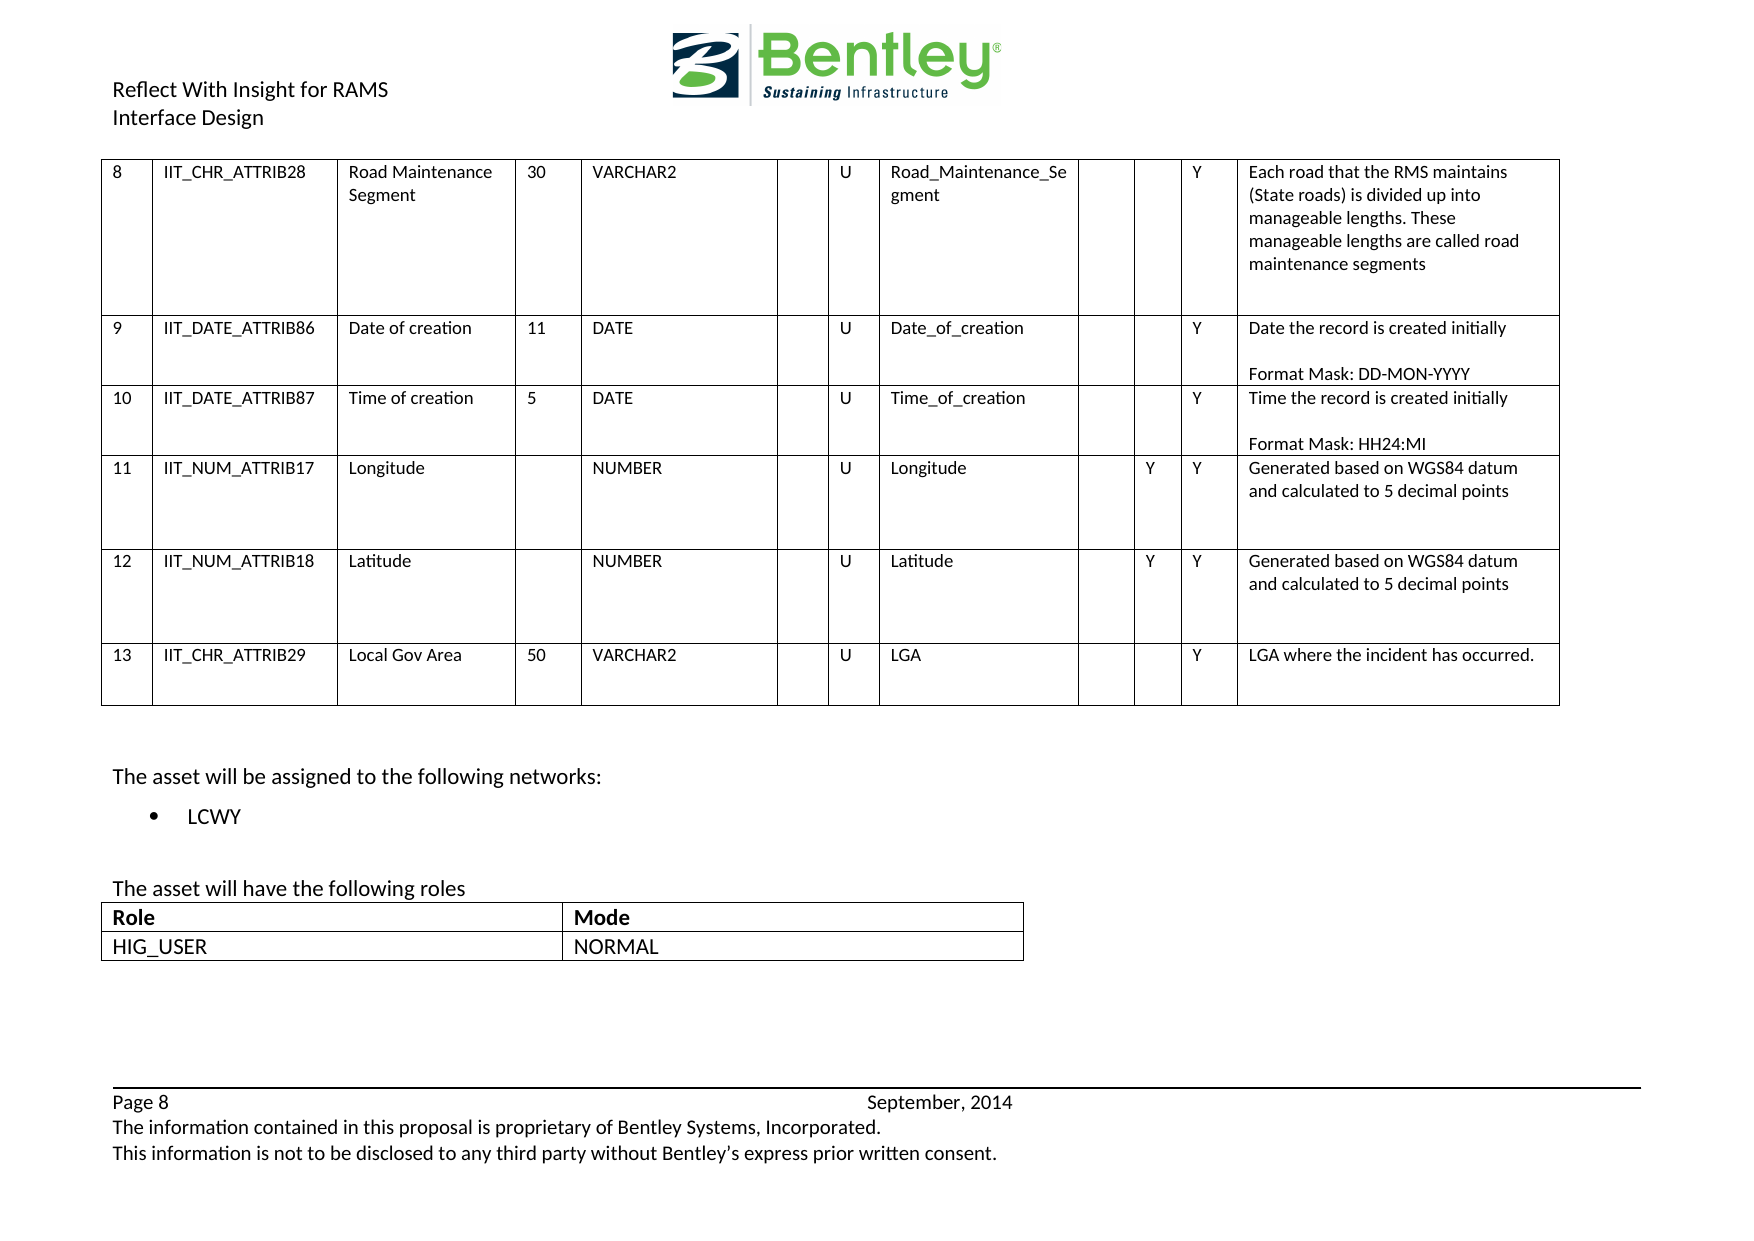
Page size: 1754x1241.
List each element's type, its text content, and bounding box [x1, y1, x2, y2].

table_cell Y [1135, 456, 1181, 549]
table_cell 10 [102, 386, 152, 455]
table_cell DATE [582, 386, 777, 455]
table_cell Time of creation [338, 386, 515, 455]
table_cell Latitude [338, 550, 515, 642]
table_cell Y [1182, 644, 1237, 705]
table_cell Road Maintenance Segment [338, 160, 515, 315]
table_cell [1079, 456, 1134, 549]
table_cell [778, 386, 828, 455]
table_cell NUMBER [582, 550, 777, 642]
table_header Role [102, 903, 562, 931]
table_cell Date the record is created initially Format Mask: DD-MON-YYYY [1238, 316, 1559, 385]
table_cell [1135, 644, 1181, 705]
table_cell [778, 160, 828, 315]
table_cell VARCHAR2 [582, 644, 777, 705]
table_cell [778, 456, 828, 549]
table_cell IIT_NUM_ATTRIB17 [153, 456, 337, 549]
table_cell [1079, 550, 1134, 642]
table_header Mode [563, 903, 1023, 931]
table_cell 11 [516, 316, 581, 385]
table_cell [1135, 316, 1181, 385]
table_cell U [829, 456, 879, 549]
text The asset will have the following roles [112, 874, 1641, 902]
table_cell Y [1182, 316, 1237, 385]
table_cell Y [1182, 550, 1237, 642]
table_cell Generated based on WGS84 datum and calculated to 5 decimal points [1238, 456, 1559, 549]
table_cell [1079, 386, 1134, 455]
table_cell 9 [102, 316, 152, 385]
table_cell [1135, 386, 1181, 455]
table_cell U [829, 316, 879, 385]
table_cell 30 [516, 160, 581, 315]
list LCWY [150, 802, 1641, 831]
table_cell Each road that the RMS maintains (State roads) is divided up into manageable lengths. These manageable lengths are called road maintenance segments [1238, 160, 1559, 315]
table_cell 8 [102, 160, 152, 315]
table_cell Y [1182, 160, 1237, 315]
table_cell U [829, 550, 879, 642]
table_cell Y [1182, 386, 1237, 455]
table_cell 5 [516, 386, 581, 455]
table_cell Local Gov Area [338, 644, 515, 705]
table_cell Time_of_creation [880, 386, 1078, 455]
table_cell IIT_DATE_ATTRIB86 [153, 316, 337, 385]
table_cell NORMAL [563, 932, 1023, 960]
table_cell Road_Maintenance_Segment [880, 160, 1078, 315]
table_cell IIT_CHR_ATTRIB29 [153, 644, 337, 705]
table_cell Latitude [880, 550, 1078, 642]
text The asset will be assigned to the following networks: [112, 762, 1641, 790]
table_cell Date_of_creation [880, 316, 1078, 385]
table_cell [778, 644, 828, 705]
table_cell [1079, 316, 1134, 385]
table_cell HIG_USER [102, 932, 562, 960]
table_cell DATE [582, 316, 777, 385]
table_cell Y [1135, 550, 1181, 642]
table_cell U [829, 386, 879, 455]
table_cell [1135, 160, 1181, 315]
table_cell [1079, 644, 1134, 705]
table_cell IIT_CHR_ATTRIB28 [153, 160, 337, 315]
picture [672, 24, 1002, 106]
table_cell [516, 550, 581, 642]
table_cell [1079, 160, 1134, 315]
table_cell IIT_NUM_ATTRIB18 [153, 550, 337, 642]
table_cell [516, 456, 581, 549]
table_cell U [829, 160, 879, 315]
table_cell LGA where the incident has occurred. [1238, 644, 1559, 705]
table_cell Y [1182, 456, 1237, 549]
table_cell Generated based on WGS84 datum and calculated to 5 decimal points [1238, 550, 1559, 642]
table_cell NUMBER [582, 456, 777, 549]
table_cell Date of creation [338, 316, 515, 385]
table_cell [778, 550, 828, 642]
table_cell 50 [516, 644, 581, 705]
table_cell [778, 316, 828, 385]
table_cell Time the record is created initially Format Mask: HH24:MI [1238, 386, 1559, 455]
table_cell LGA [880, 644, 1078, 705]
table_cell 12 [102, 550, 152, 642]
table_cell 11 [102, 456, 152, 549]
table_cell VARCHAR2 [582, 160, 777, 315]
table_cell 13 [102, 644, 152, 705]
table_cell Longitude [338, 456, 515, 549]
table_cell Longitude [880, 456, 1078, 549]
table_cell IIT_DATE_ATTRIB87 [153, 386, 337, 455]
table_cell U [829, 644, 879, 705]
